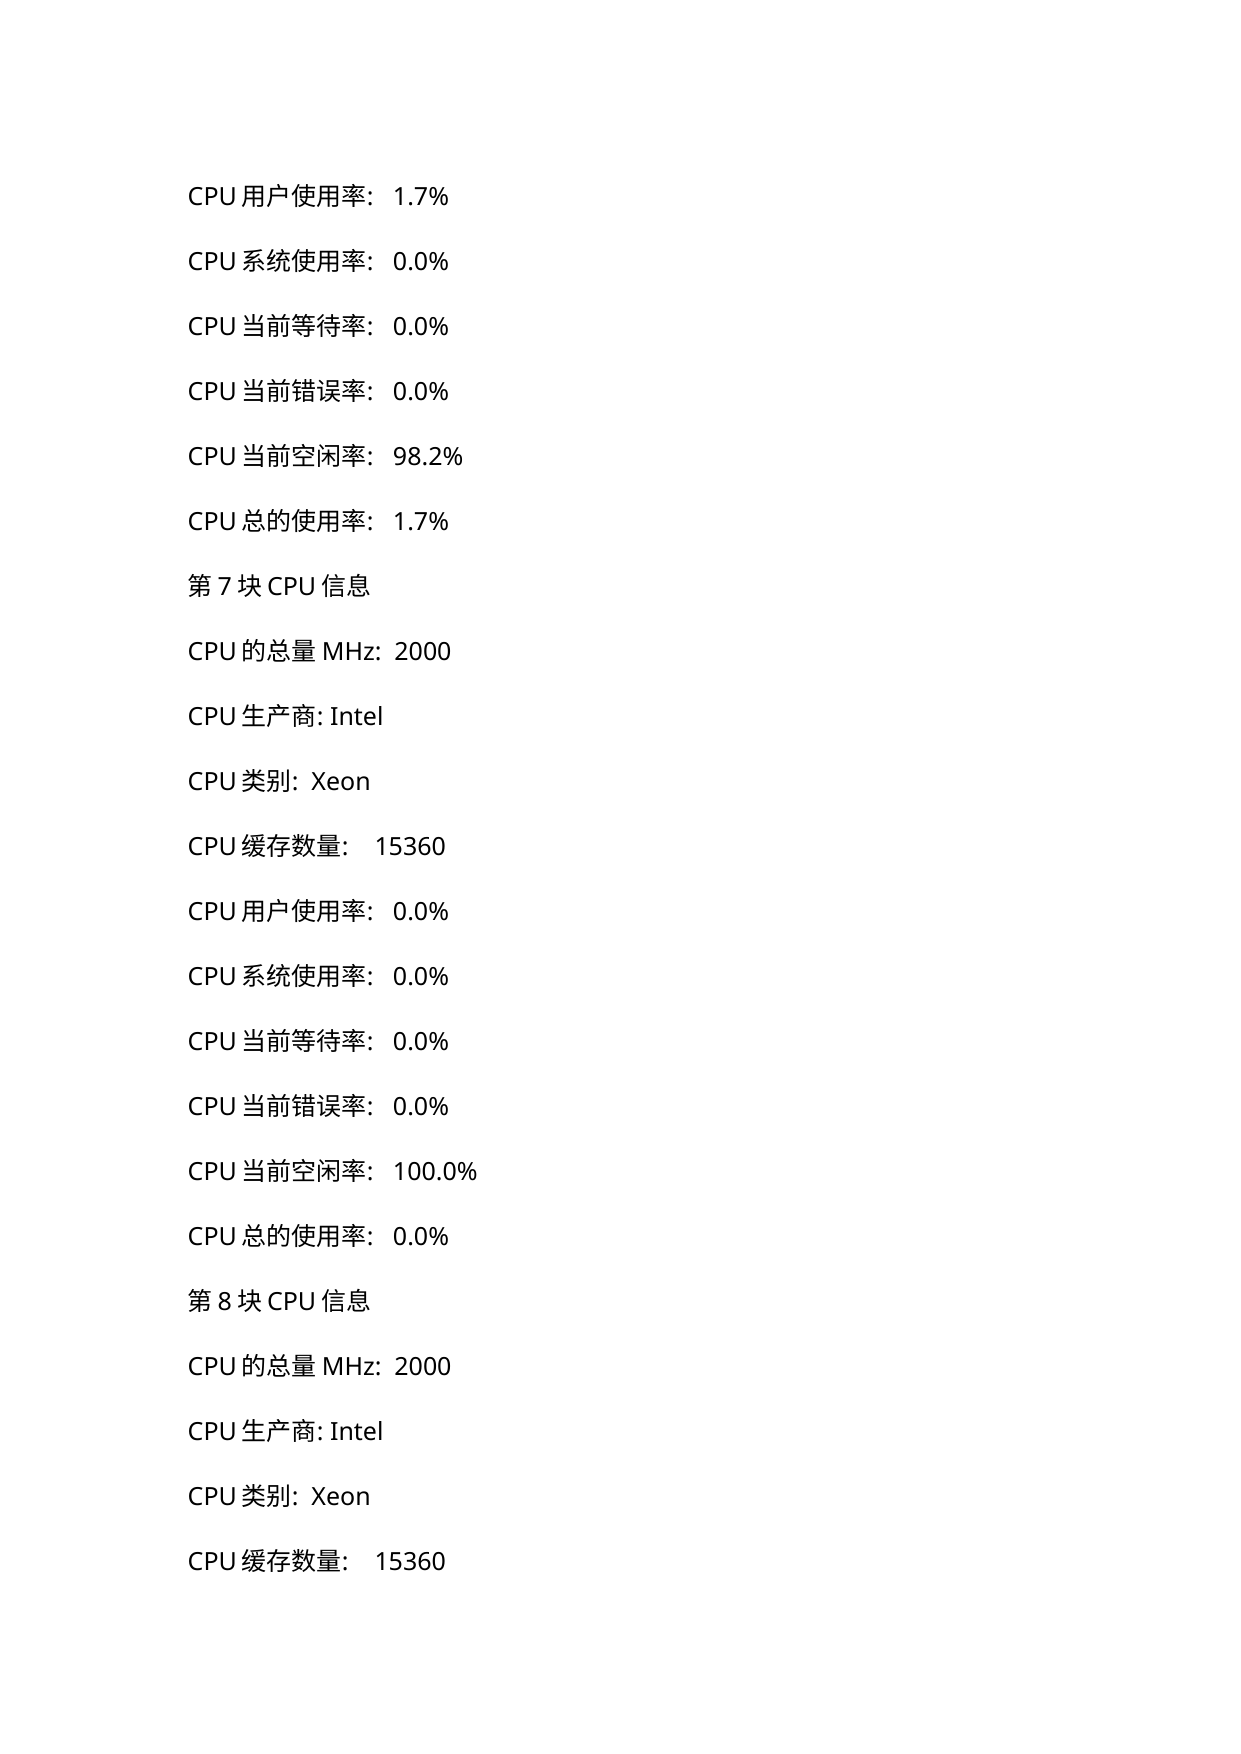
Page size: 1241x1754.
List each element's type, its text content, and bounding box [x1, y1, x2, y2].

text CPU系统使用率: 0.0% [187, 227, 1053, 292]
text CPU的总量MHz: 2000 [187, 1332, 1053, 1397]
text CPU当前等待率: 0.0% [187, 1007, 1053, 1072]
text CPU系统使用率: 0.0% [187, 942, 1053, 1007]
text CPU缓存数量: 15360 [187, 812, 1053, 877]
text CPU当前空闲率: 100.0% [187, 1137, 1053, 1202]
text CPU用户使用率: 1.7% [187, 162, 1053, 227]
text CPU缓存数量: 15360 [187, 1527, 1053, 1592]
text CPU当前错误率: 0.0% [187, 1072, 1053, 1137]
text CPU总的使用率: 1.7% [187, 487, 1053, 552]
text CPU生产商: Intel [187, 682, 1053, 747]
text CPU类别: Xeon [187, 1462, 1053, 1527]
text CPU用户使用率: 0.0% [187, 877, 1053, 942]
text CPU当前错误率: 0.0% [187, 357, 1053, 422]
text CPU当前等待率: 0.0% [187, 292, 1053, 357]
text CPU生产商: Intel [187, 1397, 1053, 1462]
text 第7块CPU信息 [187, 552, 1053, 617]
text CPU的总量MHz: 2000 [187, 617, 1053, 682]
text CPU当前空闲率: 98.2% [187, 422, 1053, 487]
text CPU总的使用率: 0.0% [187, 1202, 1053, 1267]
text 第8块CPU信息 [187, 1267, 1053, 1332]
text CPU类别: Xeon [187, 747, 1053, 812]
